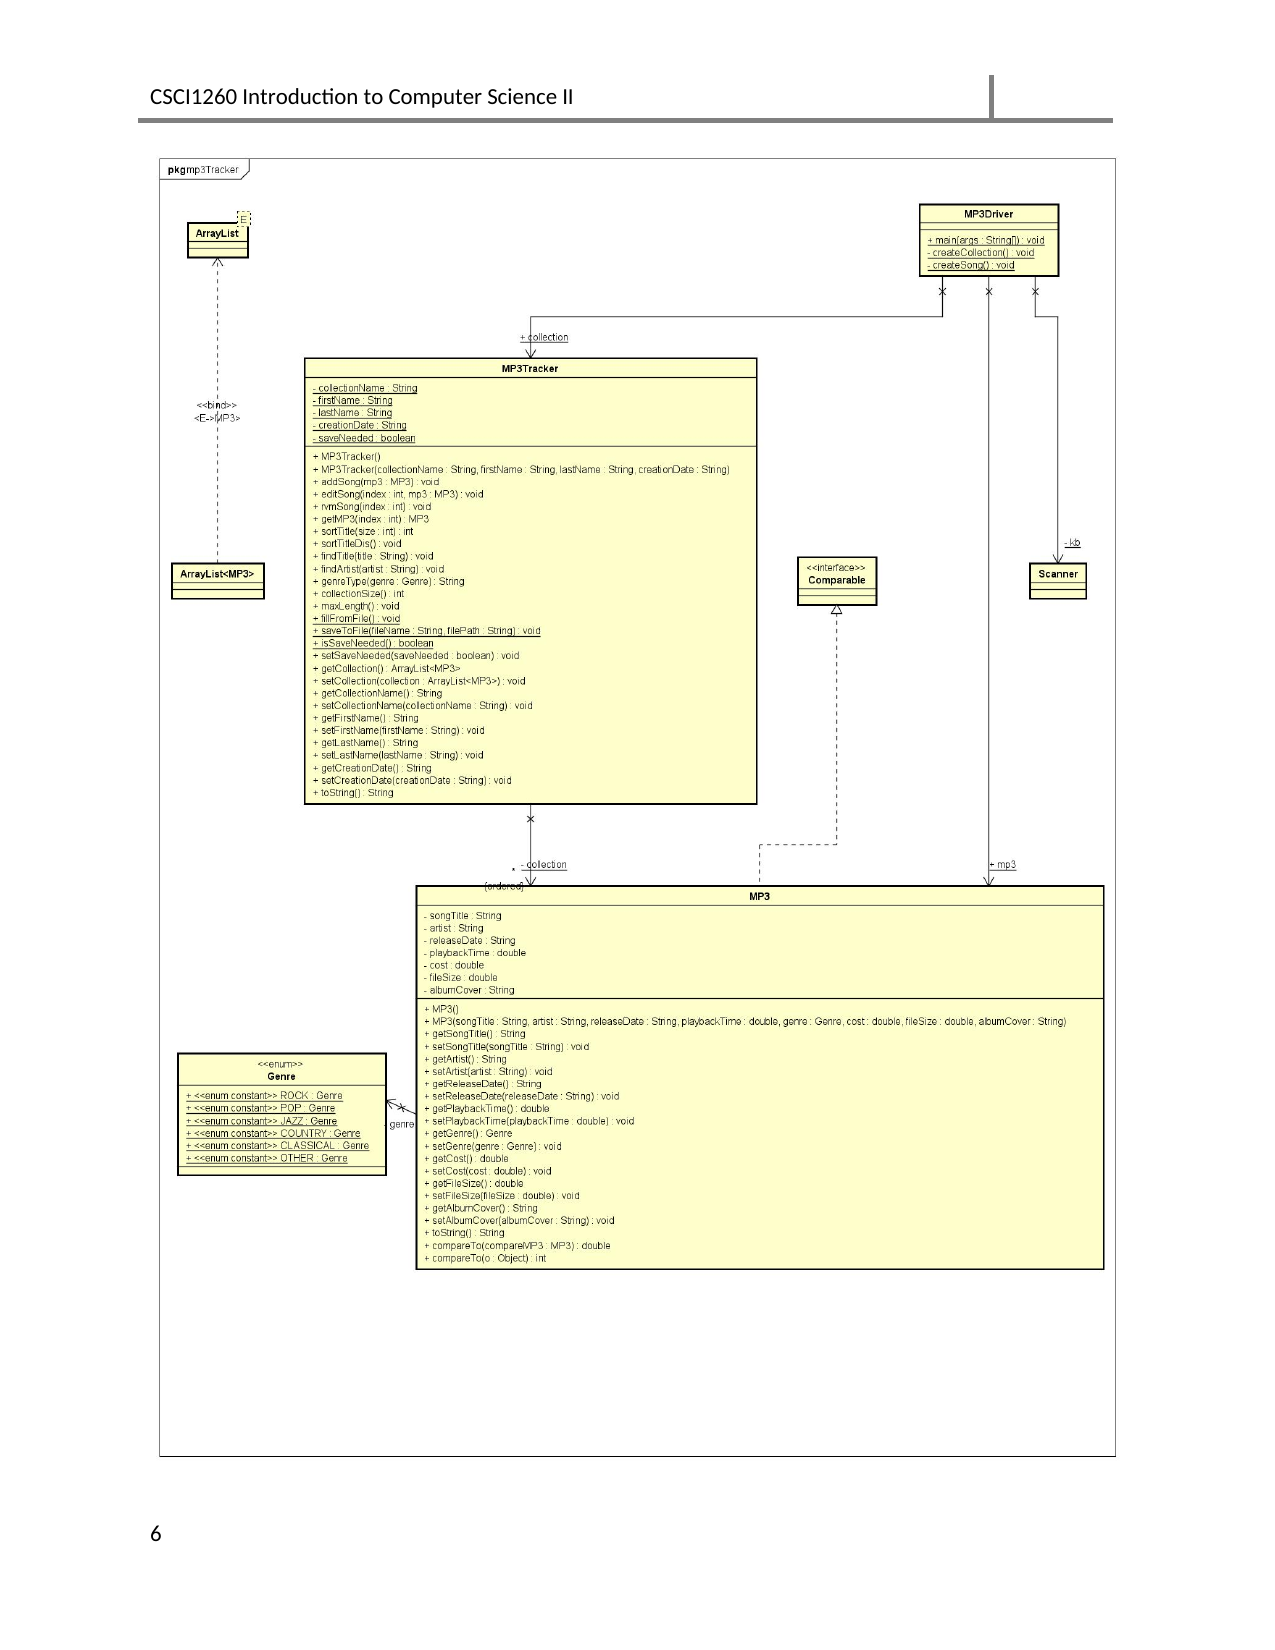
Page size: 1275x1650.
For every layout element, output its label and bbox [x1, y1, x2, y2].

picture [151, 150, 1124, 1464]
